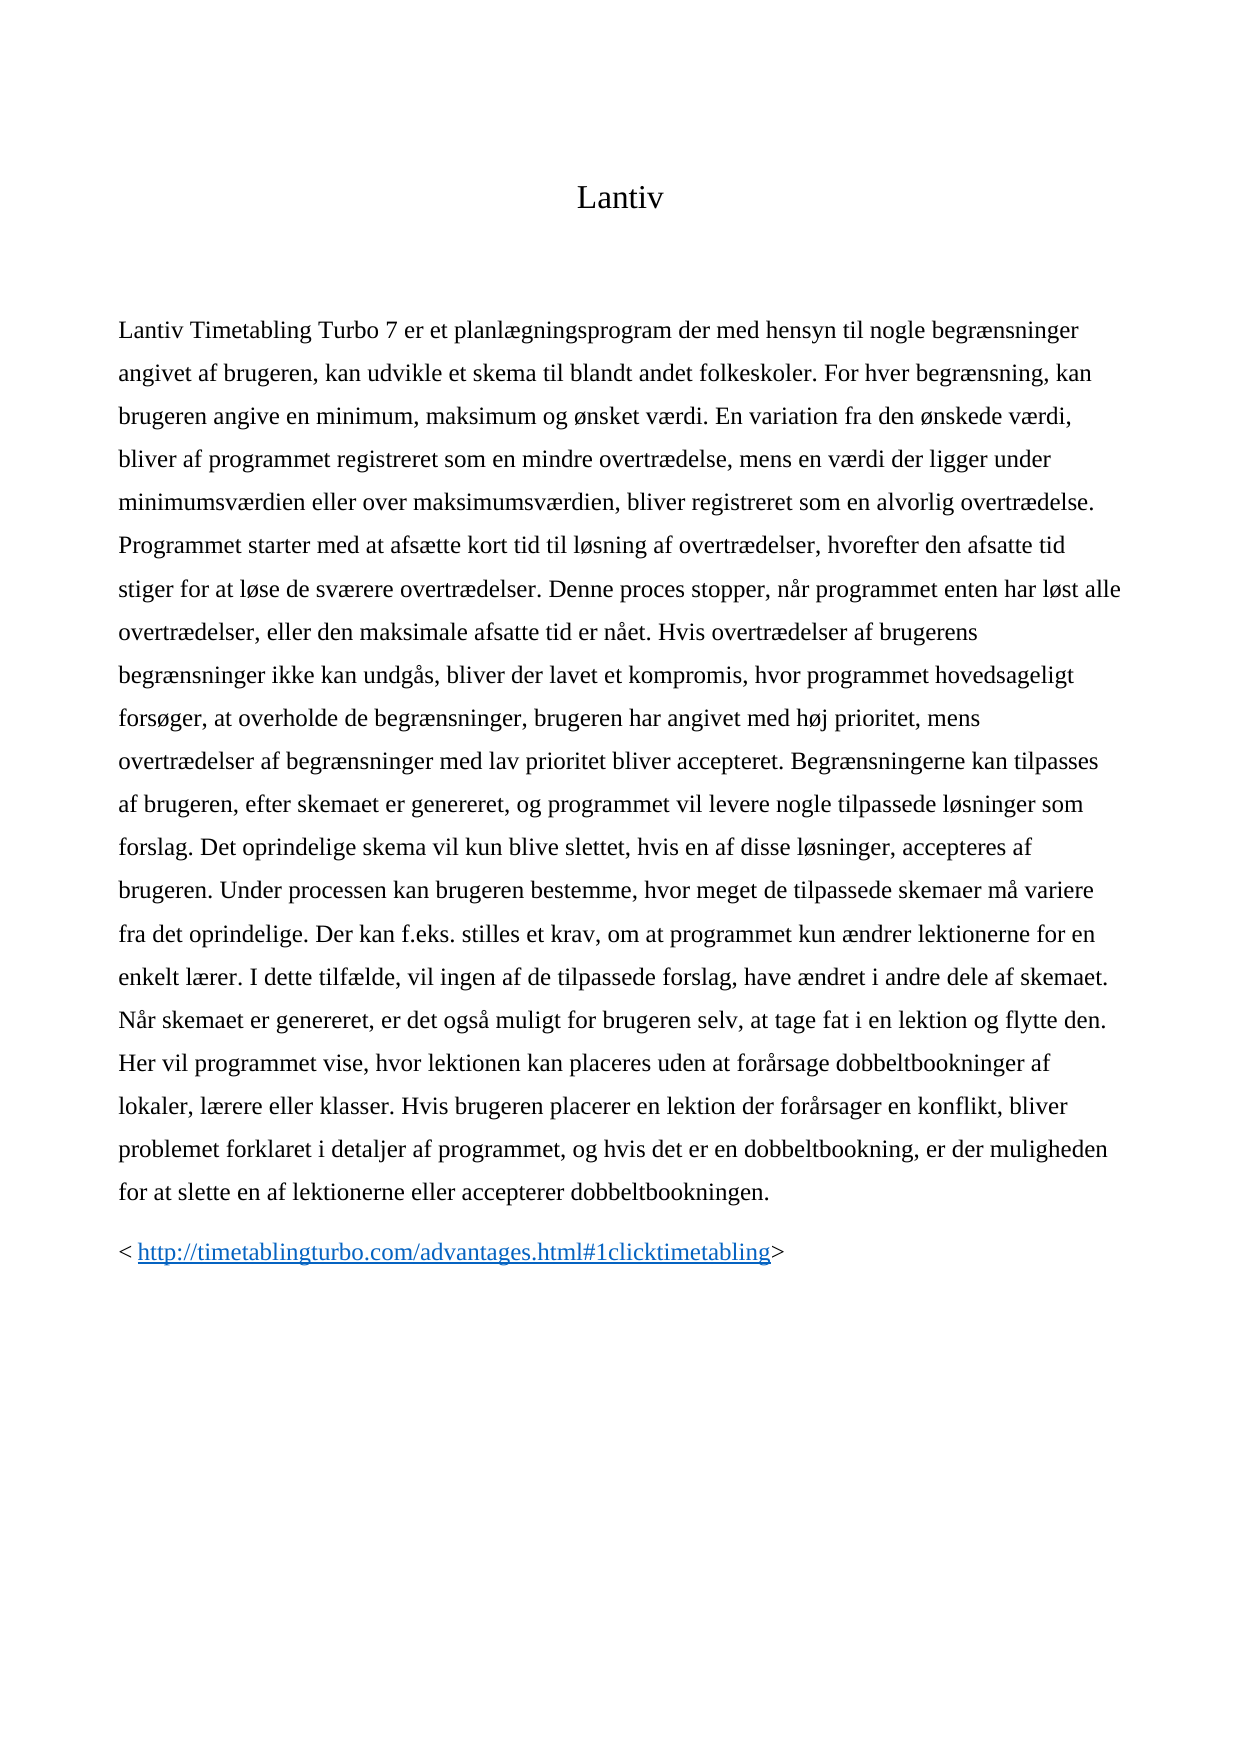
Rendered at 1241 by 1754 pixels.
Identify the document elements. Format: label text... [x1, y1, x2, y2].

text Lantiv Timetabling Turbo 7 er et planlægningsprogram der med hensyn til nogle begrænsninger angivet af brugeren, kan udvikle et skema til blandt andet folkeskoler. For hver begrænsning, kan brugeren angive en minimum, maksimum og ønsket værdi. En variation fra den ønskede værdi, bliver af programmet registreret som en mindre overtrædelse, mens en værdi der ligger under minimumsværdien eller over maksimumsværdien, bliver registreret som en alvorlig overtrædelse. Programmet starter med at afsætte kort tid til løsning af overtrædelser, hvorefter den afsatte tid stiger for at løse de sværere overtrædelser. Denne proces stopper, når programmet enten har løst alle overtrædelser, eller den maksimale afsatte tid er nået. Hvis overtrædelser af brugerens begrænsninger ikke kan undgås, bliver der lavet et kompromis, hvor programmet hovedsageligt forsøger, at overholde de begrænsninger, brugeren har angivet med høj prioritet, mens overtrædelser af begrænsninger med lav prioritet bliver accepteret. Begrænsningerne kan tilpasses af brugeren, efter skemaet er genereret, og programmet vil levere nogle tilpassede løsninger som forslag. Det oprindelige skema vil kun blive slettet, hvis en af disse løsninger, accepteres af brugeren. Under processen kan brugeren bestemme, hvor meget de tilpassede skemaer må variere fra det oprindelige. Der kan f.eks. stilles et krav, om at programmet kun ændrer lektionerne for en enkelt lærer. I dette tilfælde, vil ingen af de tilpassede forslag, have ændret i andre dele af skemaet. Når skemaet er genereret, er det også muligt for brugeren selv, at tage fat i en lektion og flytte den. Her vil programmet vise, hvor lektionen kan placeres uden at forårsage dobbeltbookninger af lokaler, lærere eller klasser. Hvis brugeren placerer en lektion der forårsager en konflikt, bliver problemet forklaret i detaljer af programmet, og hvis det er en dobbeltbookning, er der muligheden for at slette en af lektionerne eller accepterer dobbeltbookningen. [118, 315, 1122, 1206]
text Lantiv [118, 177, 1122, 216]
text < http://timetablingturbo.com/advantages.html#1clicktimetabling> [118, 1237, 1122, 1266]
